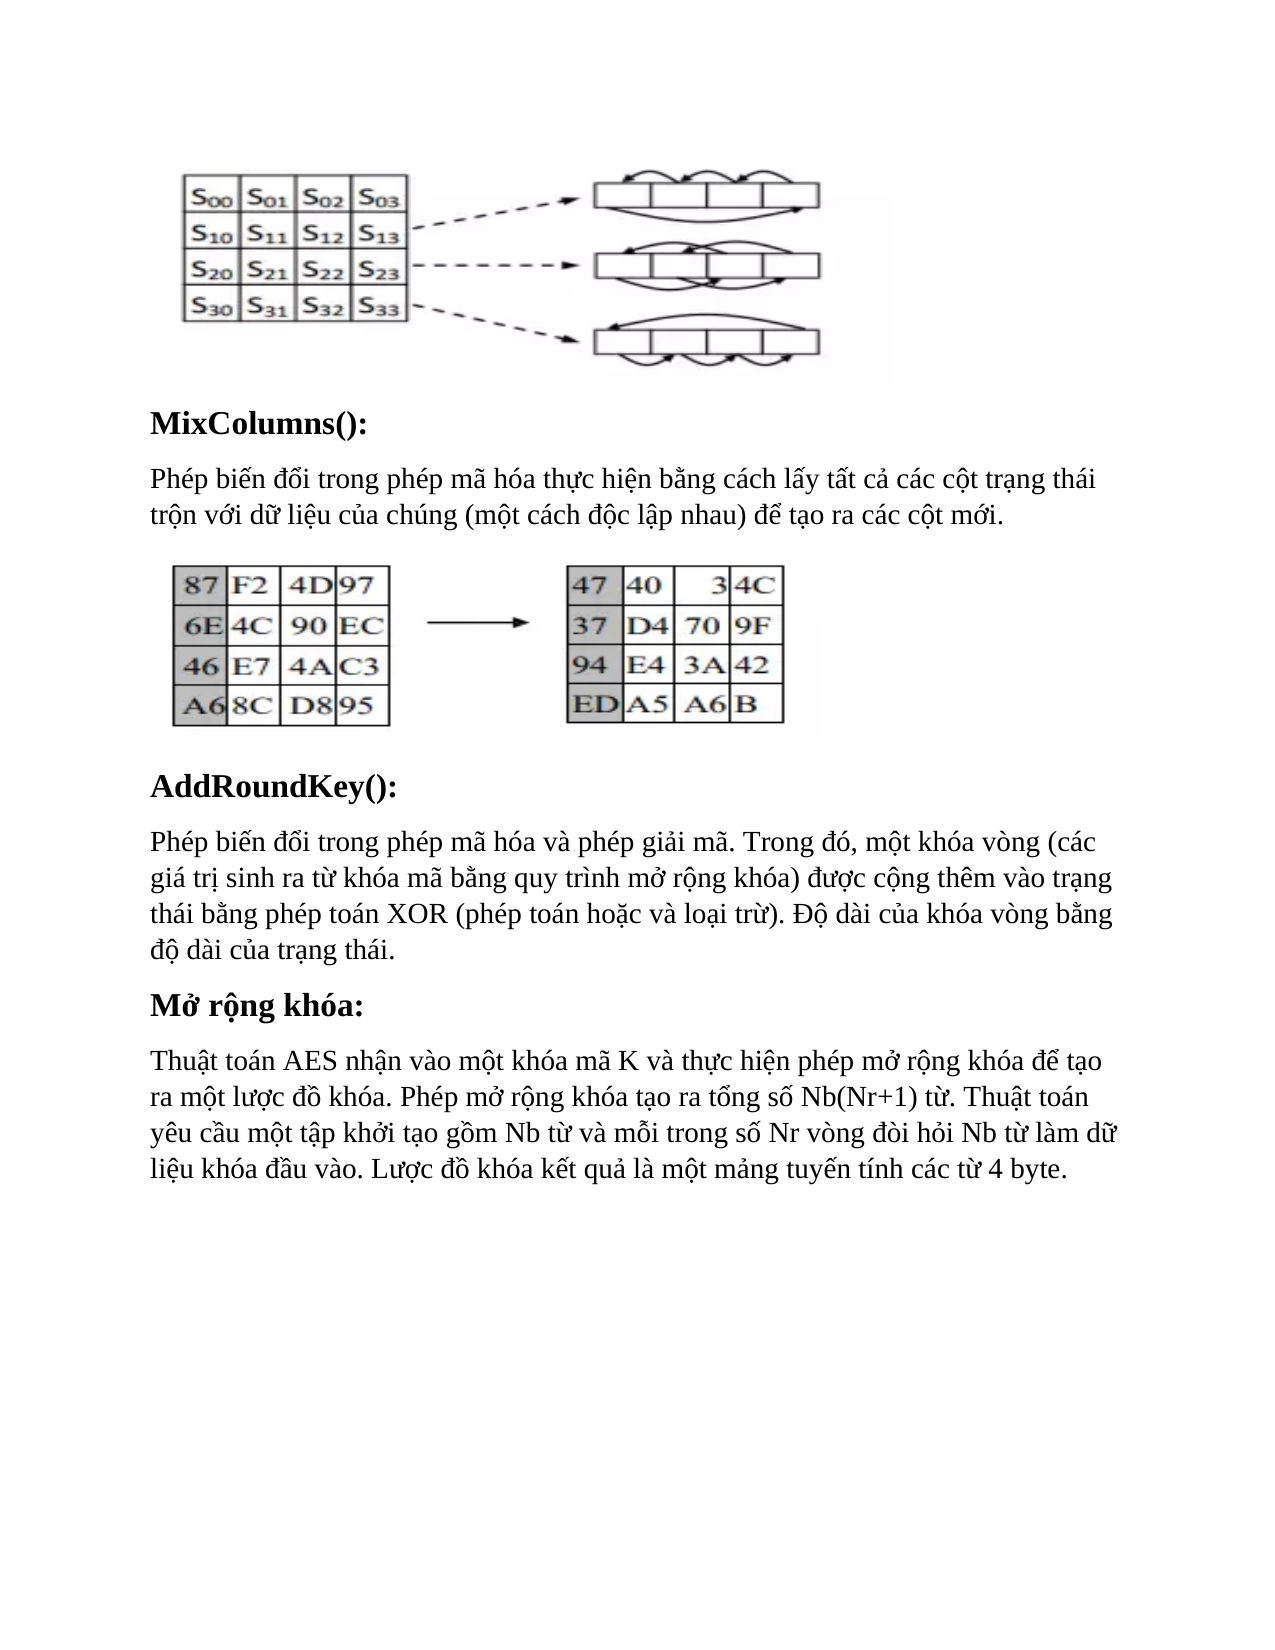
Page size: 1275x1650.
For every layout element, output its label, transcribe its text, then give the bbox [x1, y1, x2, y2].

text Thuật toán AES nhận vào một khóa mã K và thực hiện phép mở rộng khóa để tạo ra một lược đồ khóa. Phép mở rộng khóa tạo ra tổng số Nb(Nr+1) từ. Thuật toán yêu cầu một tập khởi tạo gồm Nb từ và mỗi trong số Nr vòng đòi hỏi Nb từ làm dữ liệu khóa đầu vào. Lược đồ khóa kết quả là một mảng tuyến tính các từ 4 byte. [150, 1043, 1125, 1185]
text Phép biến đổi trong phép mã hóa thực hiện bằng cách lấy tất cả các cột trạng thái trộn với dữ liệu của chúng (một cách độc lập nhau) để tạo ra các cột mới. [150, 461, 1125, 531]
text Phép biến đổi trong phép mã hóa và phép giải mã. Trong đó, một khóa vòng (các giá trị sinh ra từ khóa mã bằng quy trình mở rộng khóa) được cộng thêm vào trạng thái bằng phép toán XOR (phép toán hoặc và loại trừ). Độ dài của khóa vòng bằng độ dài của trạng thái. [150, 824, 1125, 966]
text MixColumns(): [150, 403, 1125, 442]
text Mở rộng khóa: [150, 985, 1125, 1023]
text AddRoundKey(): [150, 766, 1125, 804]
picture [150, 150, 894, 385]
picture [150, 550, 822, 747]
